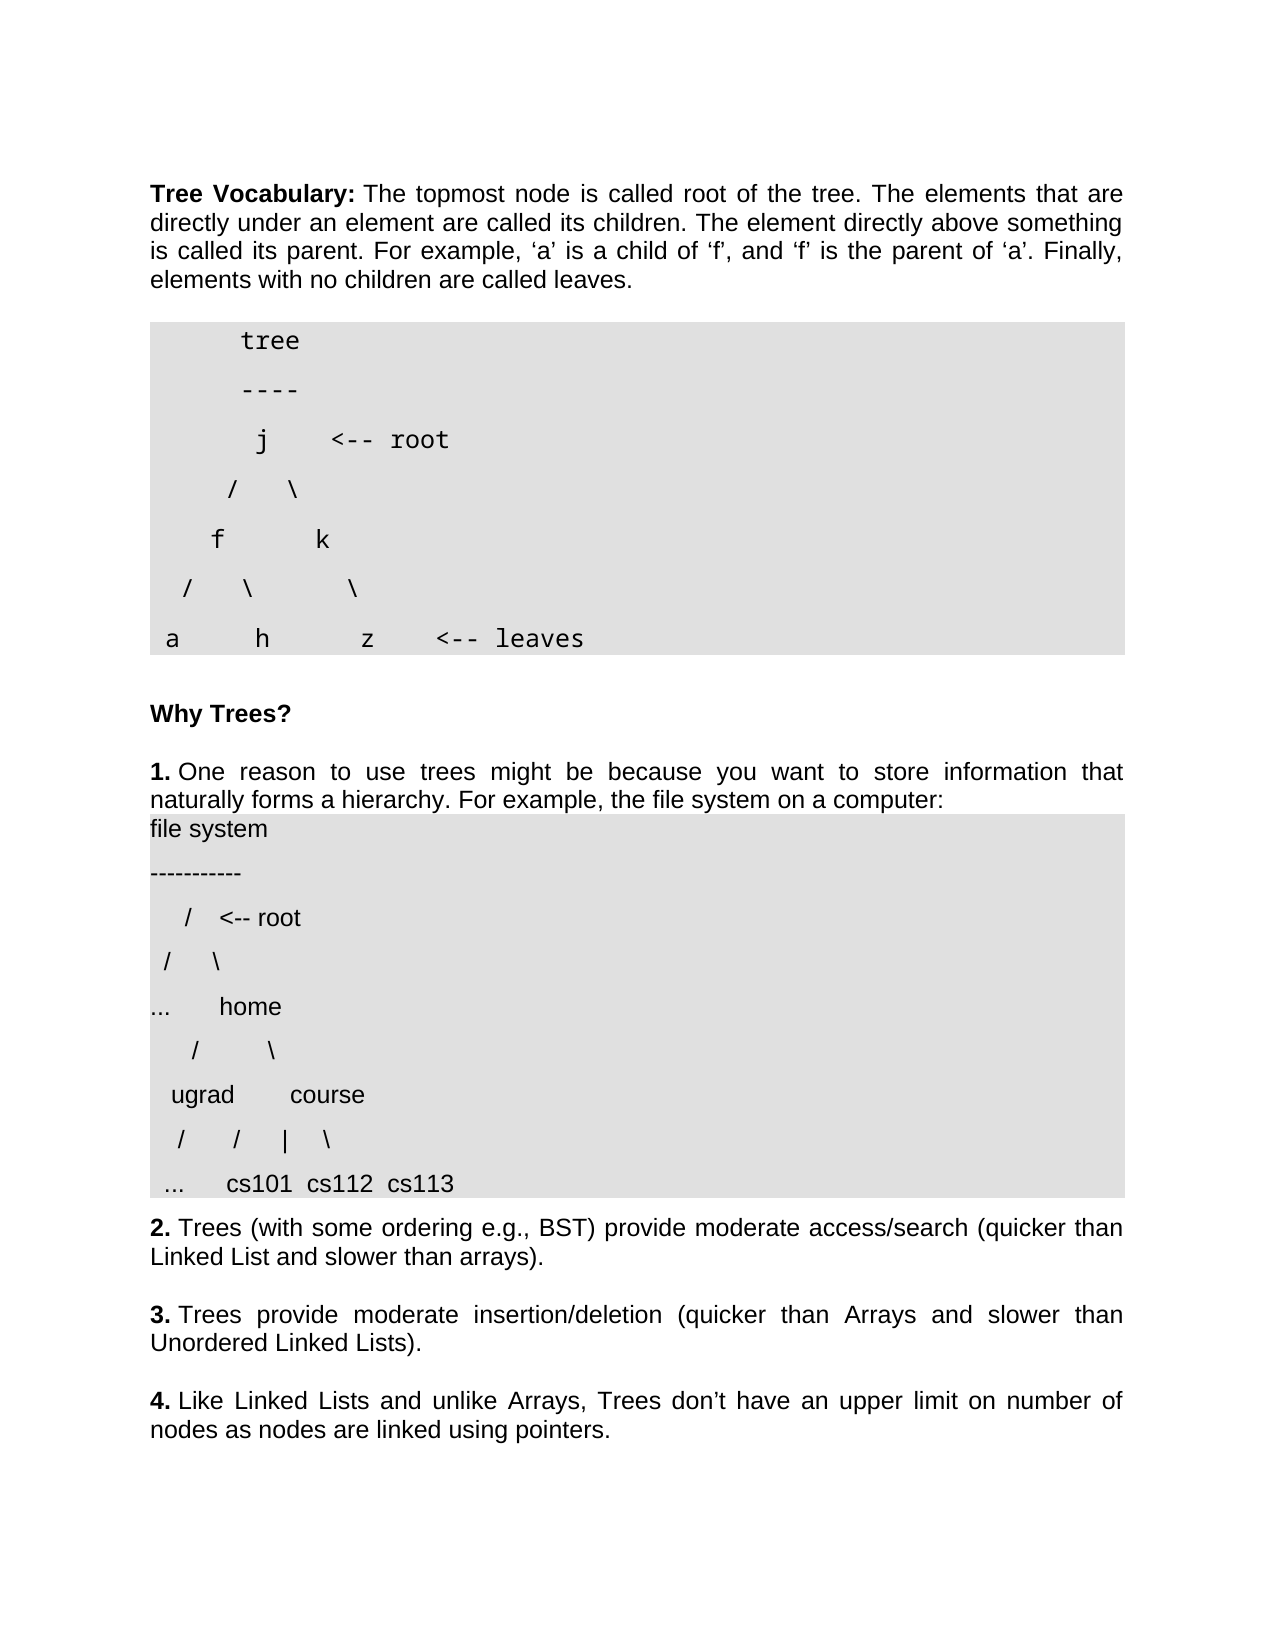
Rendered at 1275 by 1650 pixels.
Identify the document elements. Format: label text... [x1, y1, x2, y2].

text ... home [150, 992, 1125, 1020]
text / \ [150, 472, 1125, 506]
text / / | \ [150, 1125, 1125, 1153]
text / \ \ [150, 571, 1125, 605]
text Tree Vocabulary: The topmost node is called root of the tree. The elements that are directly under an element are called its children. The element directly above something is called its parent. For example, ‘a’ is a child of ‘f’, and ‘f’ is the parent of ‘a’. Finally, elements with no children are called leaves. [150, 179, 1125, 294]
text j <-- root [150, 422, 1125, 456]
text 3. Trees provide moderate insertion/deletion (quicker than Arrays and slower than Unordered Linked Lists). [150, 1271, 1125, 1357]
text 1. One reason to use trees might be because you want to store information that naturally forms a hierarchy. For example, the file system on a computer: [150, 728, 1125, 814]
text a h z <-- leaves [150, 621, 1125, 655]
text / \ [150, 947, 1125, 976]
text 4. Like Linked Lists and unlike Arrays, Trees don’t have an upper limit on number of nodes as nodes are linked using pointers. [150, 1357, 1125, 1443]
text / <-- root [150, 903, 1125, 932]
text ugrad course [150, 1080, 1125, 1109]
text ----------- [150, 858, 1125, 887]
text Why Trees? [150, 699, 1125, 728]
text / \ [150, 1036, 1125, 1065]
text 2. Trees (with some ordering e.g., BST) provide moderate access/search (quicker than Linked List and slower than arrays). [150, 1213, 1125, 1271]
text f k [150, 521, 1125, 555]
text ---- [150, 372, 1125, 406]
text file system [150, 814, 1125, 843]
text tree [150, 322, 1125, 357]
text ... cs101 cs112 cs113 [150, 1169, 1125, 1198]
